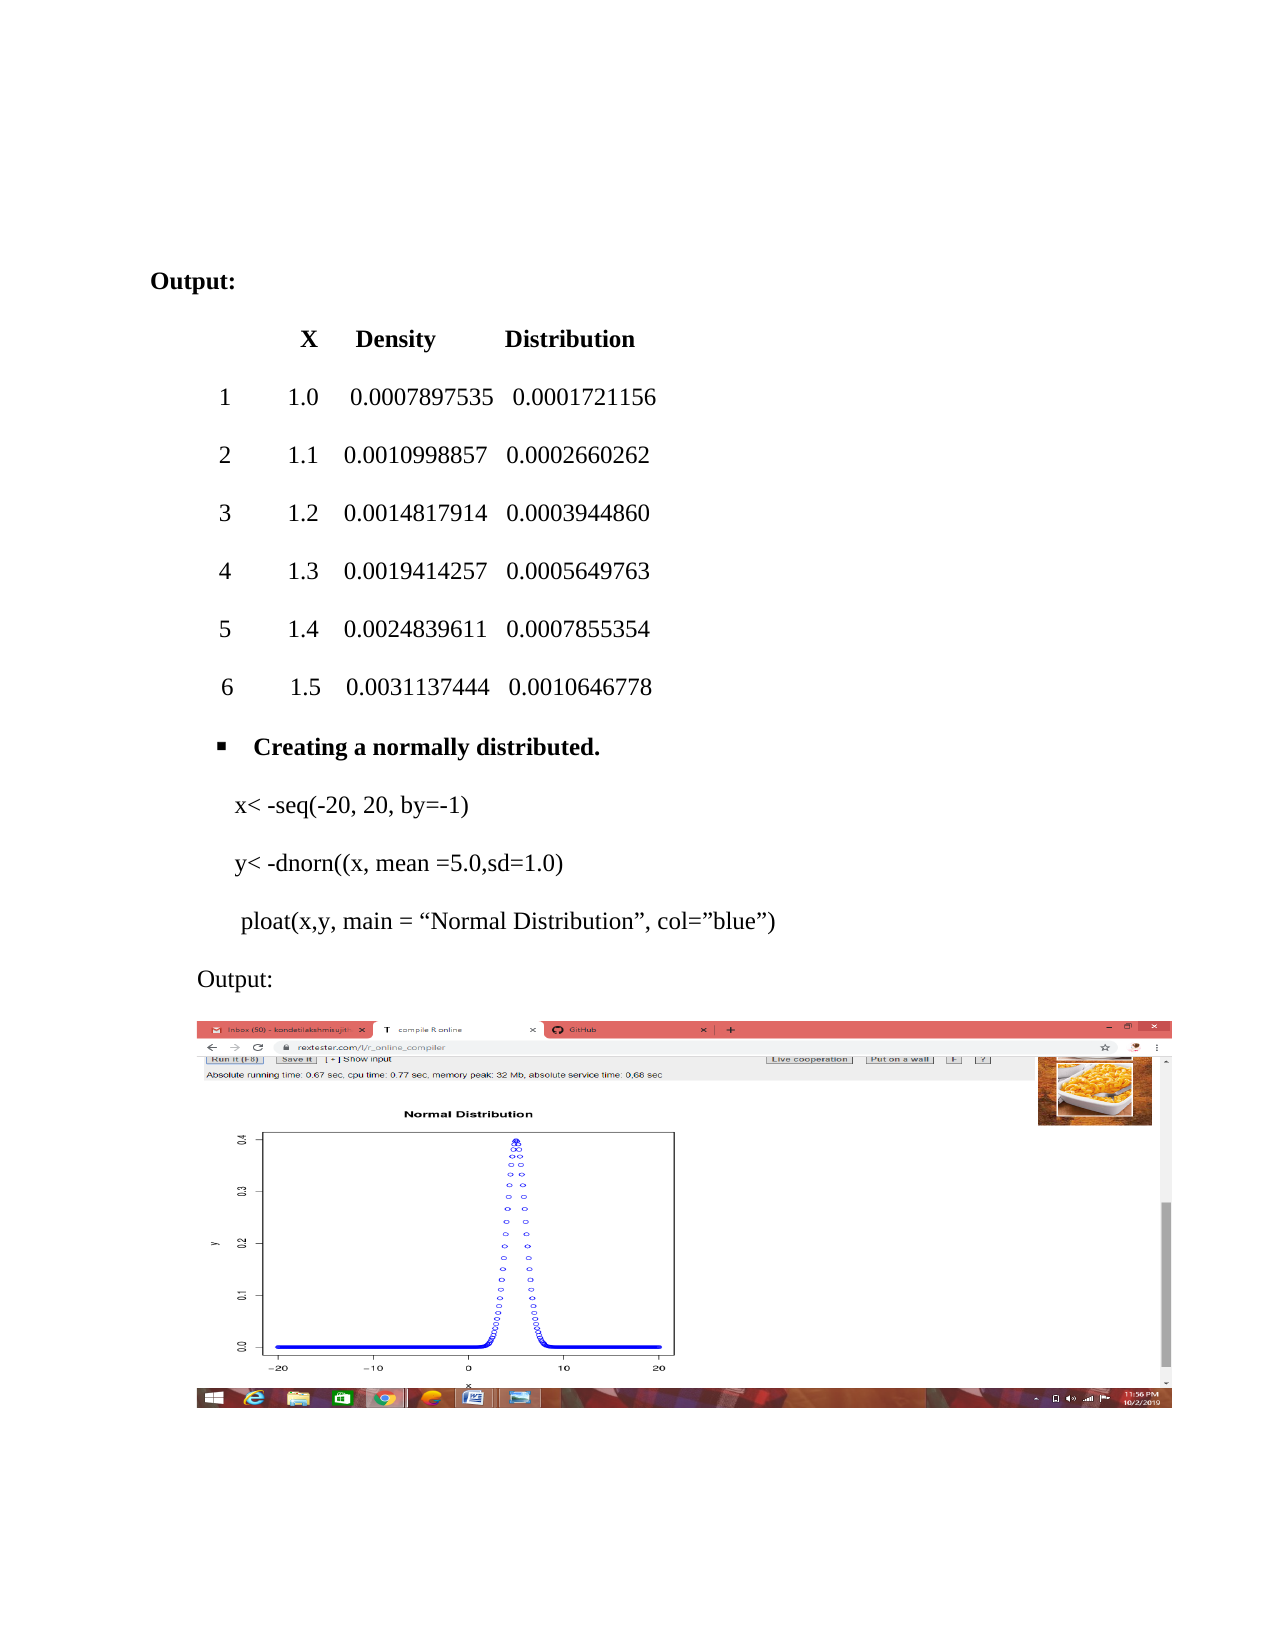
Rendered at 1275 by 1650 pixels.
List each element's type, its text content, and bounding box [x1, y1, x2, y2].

text Output: [197, 964, 1125, 992]
text y< -dnorn((x, mean =5.0,sd=1.0) [197, 848, 1125, 876]
text 4 1.3 0.0019414257 0.0005649763 [150, 556, 1125, 585]
text Output: [150, 266, 1125, 295]
text 2 1.1 0.0010998857 0.0002660262 [150, 440, 1125, 469]
text 1 1.0 0.0007897535 0.0001721156 [150, 382, 1125, 411]
list Creating a normally distributed. [216, 732, 1125, 760]
text X Density Distribution [150, 324, 1125, 353]
text 5 1.4 0.0024839611 0.0007855354 [150, 614, 1125, 643]
picture [196, 1021, 1172, 1408]
text 6 1.5 0.0031137444 0.0010646778 [131, 672, 1125, 701]
text x< -seq(-20, 20, by=-1) [197, 790, 1125, 818]
text 3 1.2 0.0014817914 0.0003944860 [150, 498, 1125, 527]
text ploat(x,y, main = “Normal Distribution”, col=”blue”) [197, 906, 1125, 934]
